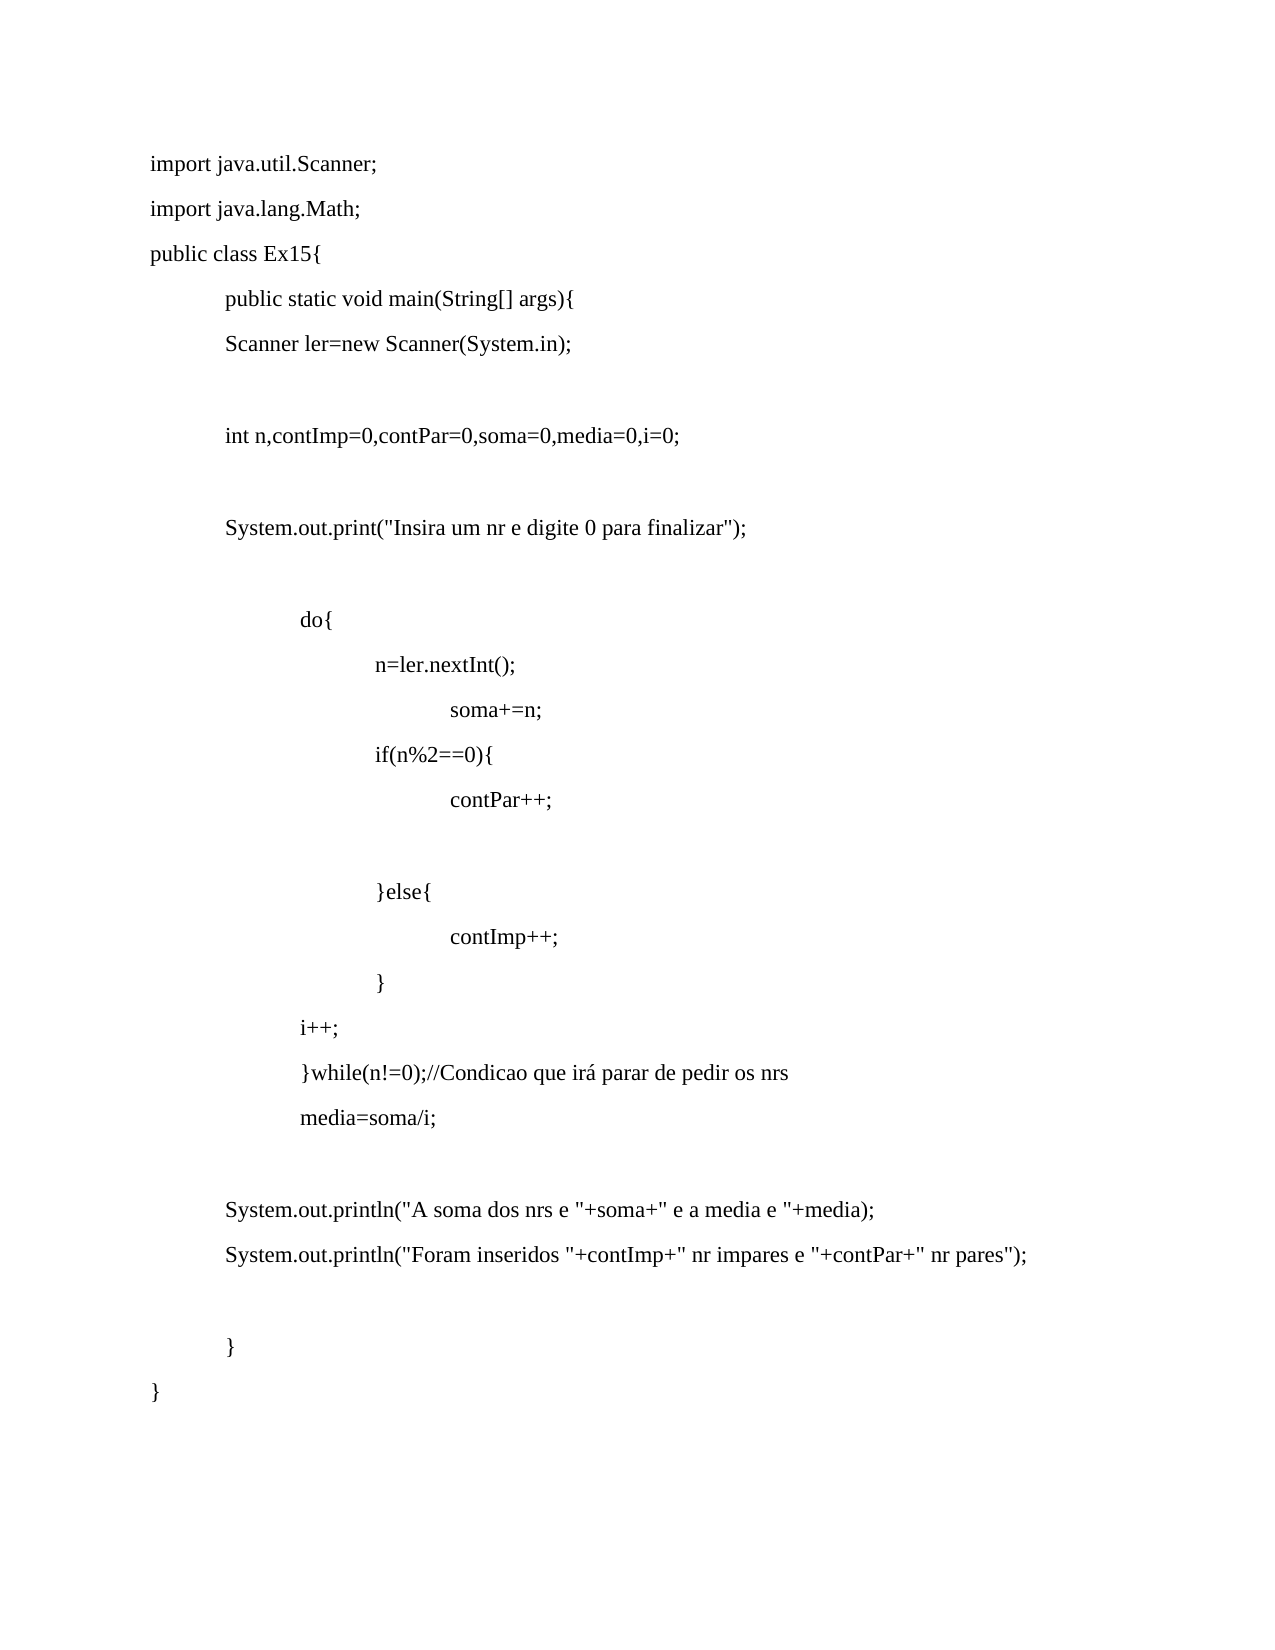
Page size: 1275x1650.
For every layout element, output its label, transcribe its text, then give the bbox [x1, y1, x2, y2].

text public static void main(String[] args){ [150, 285, 1125, 312]
text do{ [150, 606, 1125, 632]
text import java.util.Scanner; [150, 150, 1125, 176]
text } [150, 1333, 1125, 1359]
text i++; [150, 1014, 1125, 1040]
text if(n%2==0){ [150, 741, 1125, 768]
text System.out.println("Foram inseridos "+contImp+" nr impares e "+contPar+" nr pares"); [150, 1241, 1125, 1267]
text soma+=n; [150, 696, 1125, 723]
text media=soma/i; [150, 1104, 1125, 1130]
text import java.lang.Math; [150, 195, 1125, 221]
text } [150, 1378, 1125, 1404]
text }while(n!=0);//Condicao que irá parar de pedir os nrs [150, 1059, 1125, 1085]
text n=ler.nextInt(); [150, 651, 1125, 677]
text contPar++; [150, 786, 1125, 813]
text System.out.print("Insira um nr e digite 0 para finalizar"); [150, 514, 1125, 541]
text int n,contImp=0,contPar=0,soma=0,media=0,i=0; [150, 422, 1125, 449]
text public class Ex15{ [150, 240, 1125, 267]
text Scanner ler=new Scanner(System.in); [150, 330, 1125, 357]
text contImp++; [150, 923, 1125, 950]
text }else{ [150, 878, 1125, 905]
text System.out.println("A soma dos nrs e "+soma+" e a media e "+media); [150, 1196, 1125, 1222]
text } [150, 968, 1125, 995]
